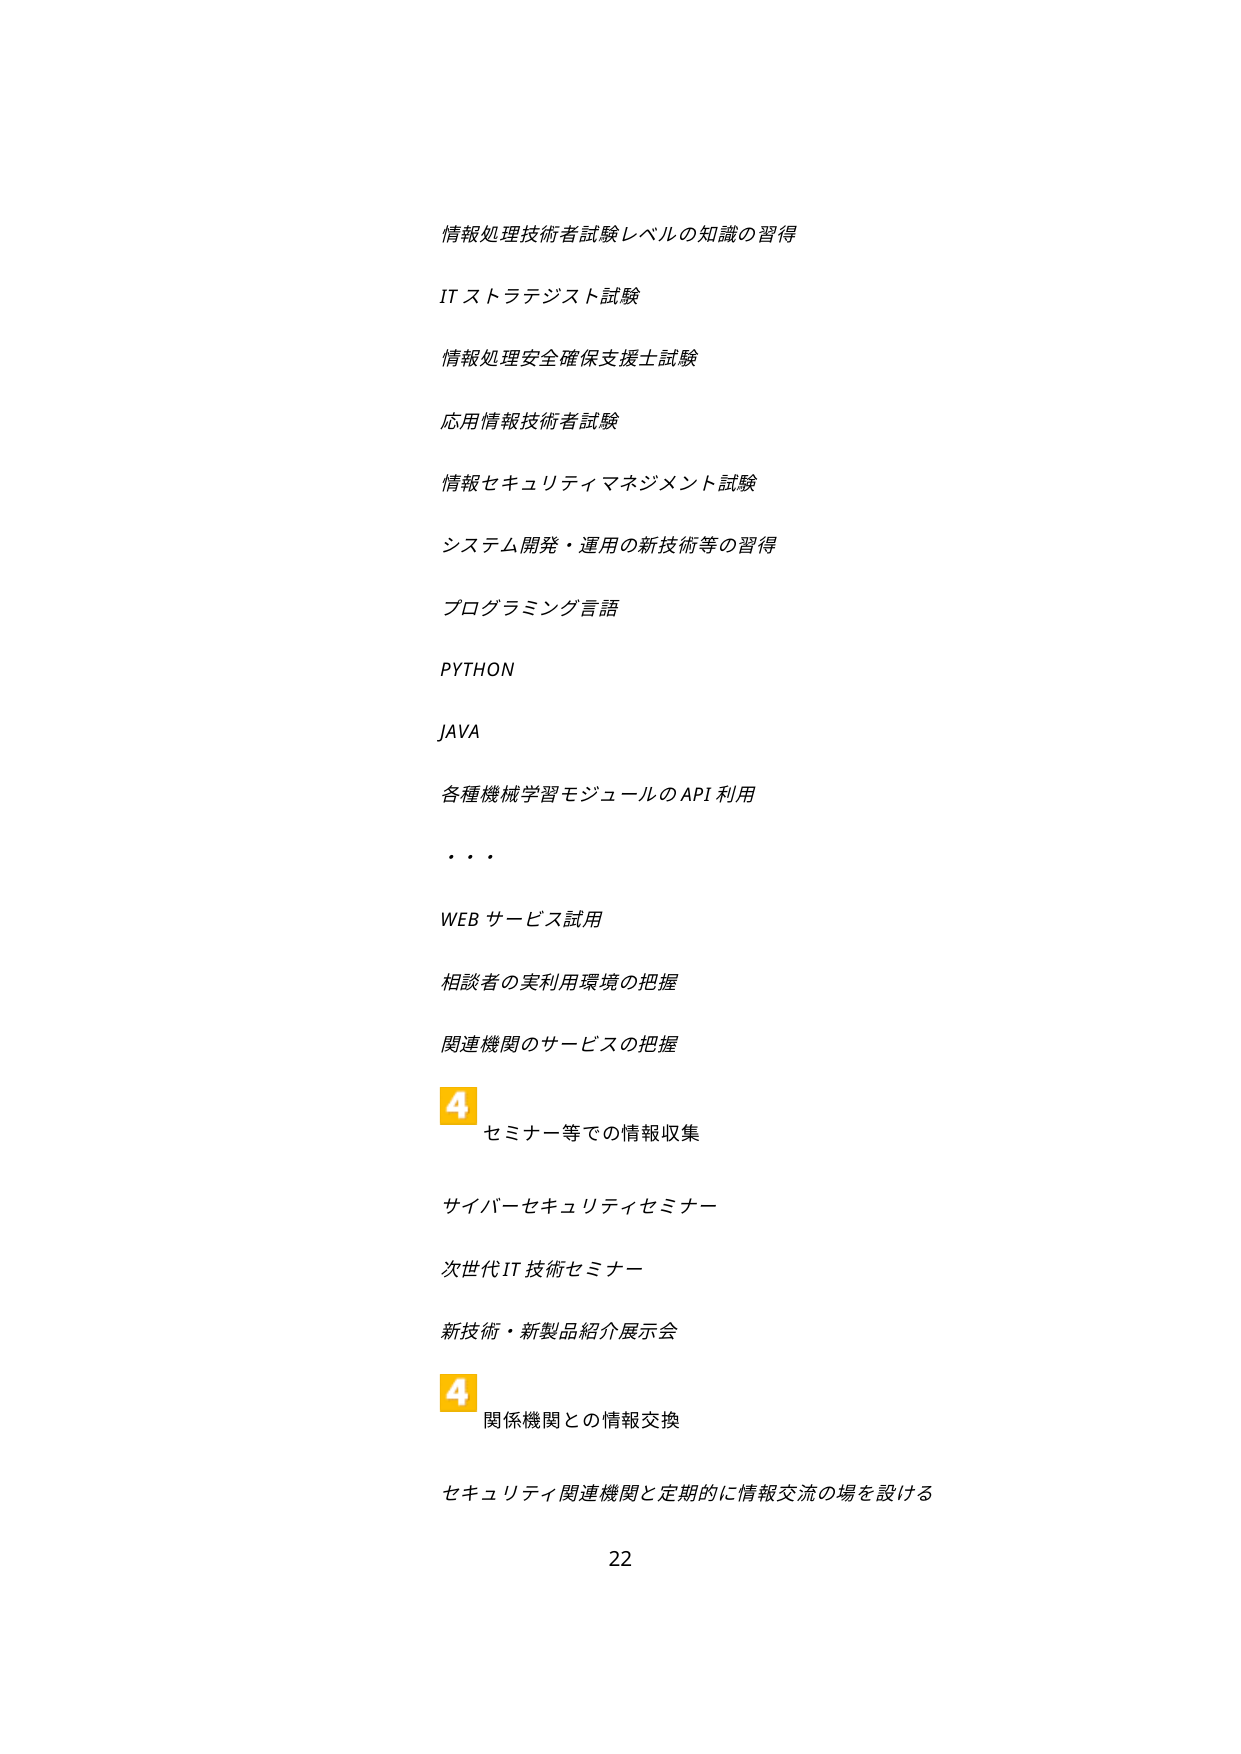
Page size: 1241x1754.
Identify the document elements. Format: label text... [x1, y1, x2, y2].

text Webサービス試用 [440, 900, 1063, 937]
text 次世代IT技術セミナー [440, 1249, 1063, 1287]
text 新技術・新製品紹介展示会 [440, 1312, 1063, 1349]
text セキュリティ関連機関と定期的に情報交流の場を設ける [440, 1474, 1063, 1511]
text Python [440, 651, 1063, 688]
text 相談者の実利用環境の把握 [440, 962, 1063, 1000]
text 応用情報技術者試験 [440, 401, 1063, 439]
text ITストラテジスト試験 [440, 276, 1063, 314]
text プログラミング言語 [440, 588, 1063, 626]
text システム開発・運用の新技術等の習得 [440, 526, 1063, 563]
text 情報処理安全確保支援士試験 [440, 339, 1063, 376]
picture [439, 1087, 478, 1125]
text サイバーセキュリティセミナー [440, 1187, 1063, 1224]
text ・・・ [440, 837, 1063, 875]
text Java [440, 713, 1063, 750]
text 情報セキュリティマネジメント試験 [440, 464, 1063, 501]
text 情報処理技術者試験レベルの知識の習得 [440, 214, 1063, 252]
text セミナー等での情報収集 [440, 1087, 1063, 1162]
text 関係機関との情報交換 [440, 1374, 1063, 1449]
text 各種機械学習モジュールのAPI利用 [440, 775, 1063, 812]
picture [439, 1374, 478, 1412]
text 関連機関のサービスの把握 [440, 1024, 1063, 1062]
